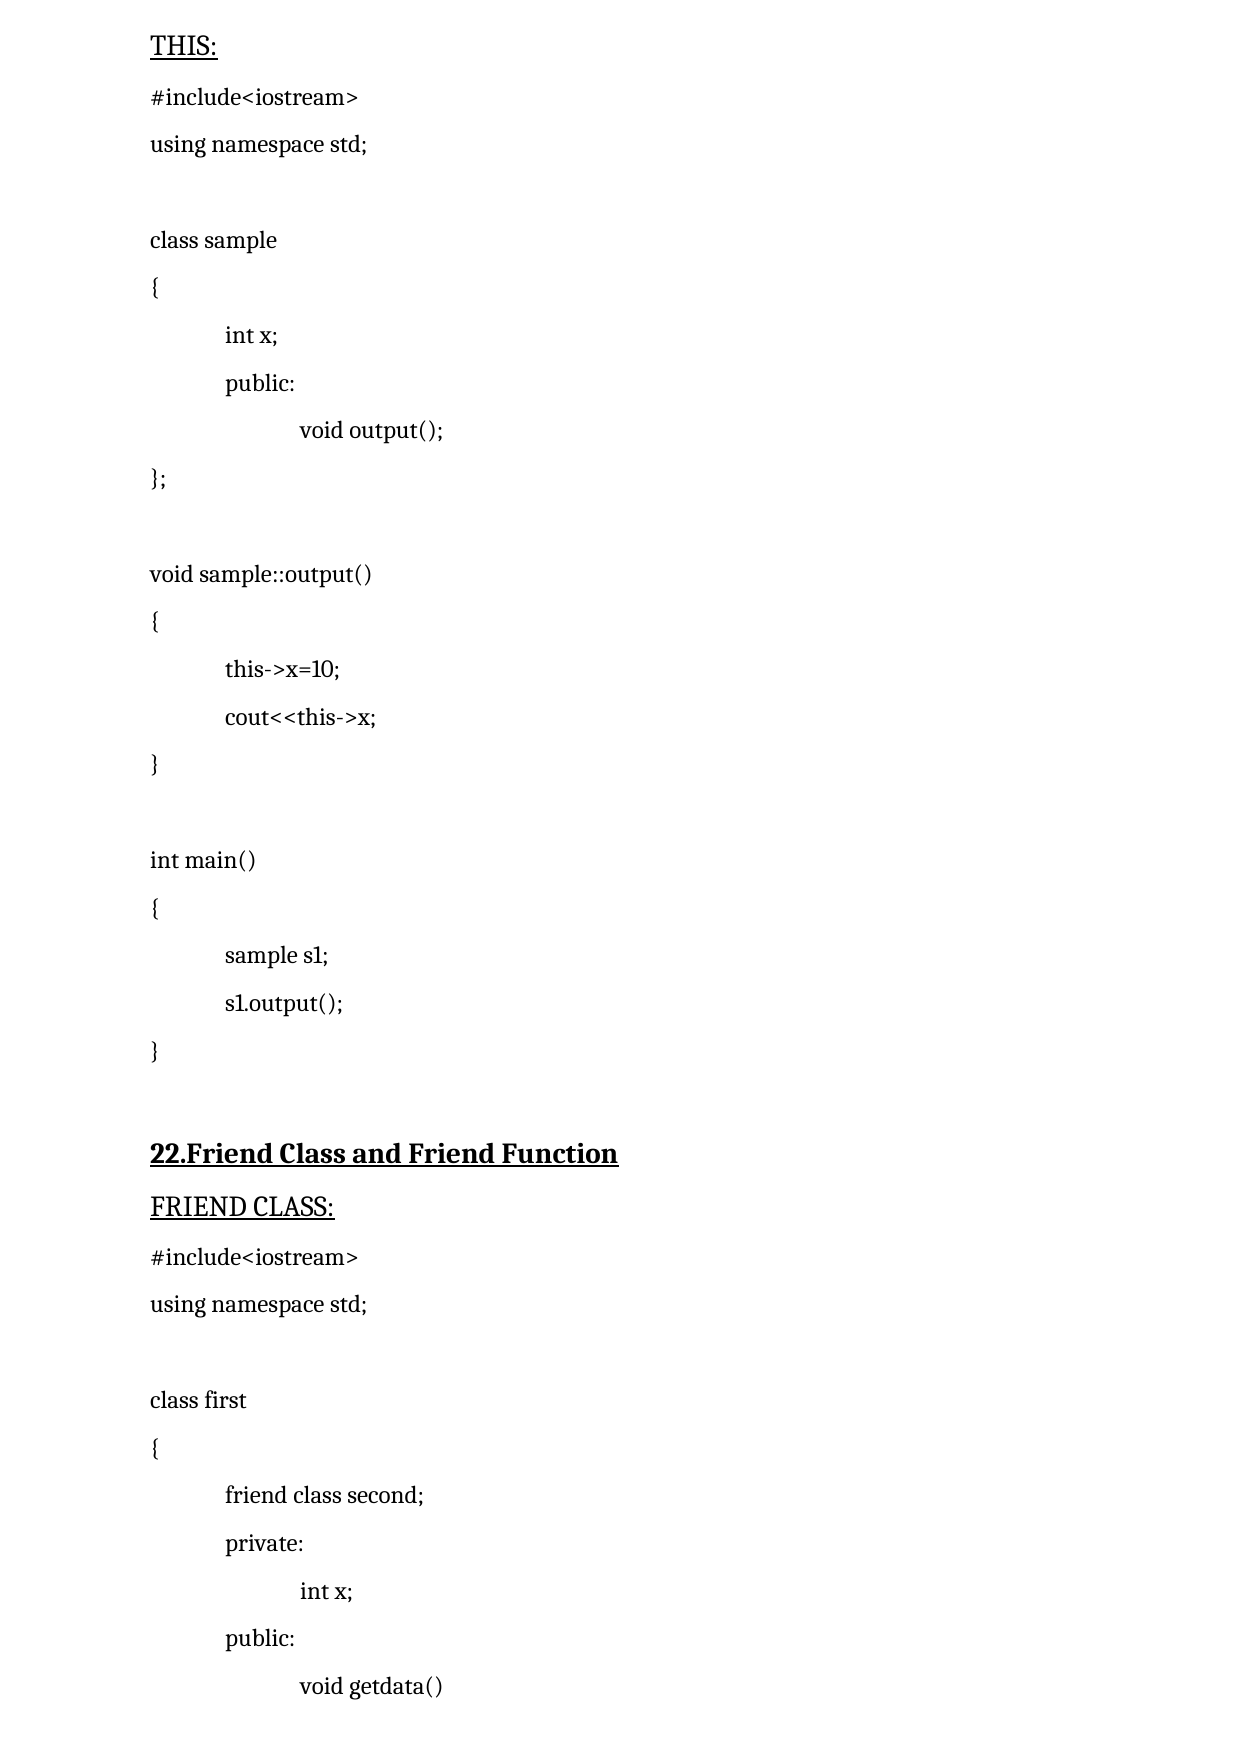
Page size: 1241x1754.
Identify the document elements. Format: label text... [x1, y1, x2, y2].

text void getdata() [150, 1672, 1090, 1701]
text cout<<this->x; [150, 703, 1090, 731]
text class sample [150, 226, 1090, 254]
text void output(); [150, 416, 1090, 445]
text { [150, 273, 1090, 302]
text int main() [150, 846, 1090, 874]
text } [150, 1037, 1090, 1065]
text friend class second; [150, 1481, 1090, 1510]
text int x; [150, 321, 1090, 350]
text void sample::output() [150, 559, 1090, 588]
text using namespace std; [150, 130, 1090, 159]
text FRIEND CLASS: [150, 1190, 1090, 1223]
text 22.Friend Class and Friend Function [150, 1137, 1090, 1171]
text int x; [150, 1577, 1090, 1605]
text public: [150, 1624, 1090, 1653]
text { [150, 607, 1090, 636]
text }; [150, 464, 1090, 493]
text { [150, 1433, 1090, 1462]
text { [150, 893, 1090, 922]
text sample s1; [150, 941, 1090, 970]
text #include<iostream> [150, 1243, 1090, 1271]
text public: [150, 369, 1090, 397]
text } [150, 750, 1090, 779]
text s1.output(); [150, 989, 1090, 1018]
text class first [150, 1386, 1090, 1414]
text this->x=10; [150, 655, 1090, 684]
text private: [150, 1529, 1090, 1558]
text THIS: [150, 29, 1090, 63]
text #include<iostream> [150, 82, 1090, 111]
text using namespace std; [150, 1290, 1090, 1319]
